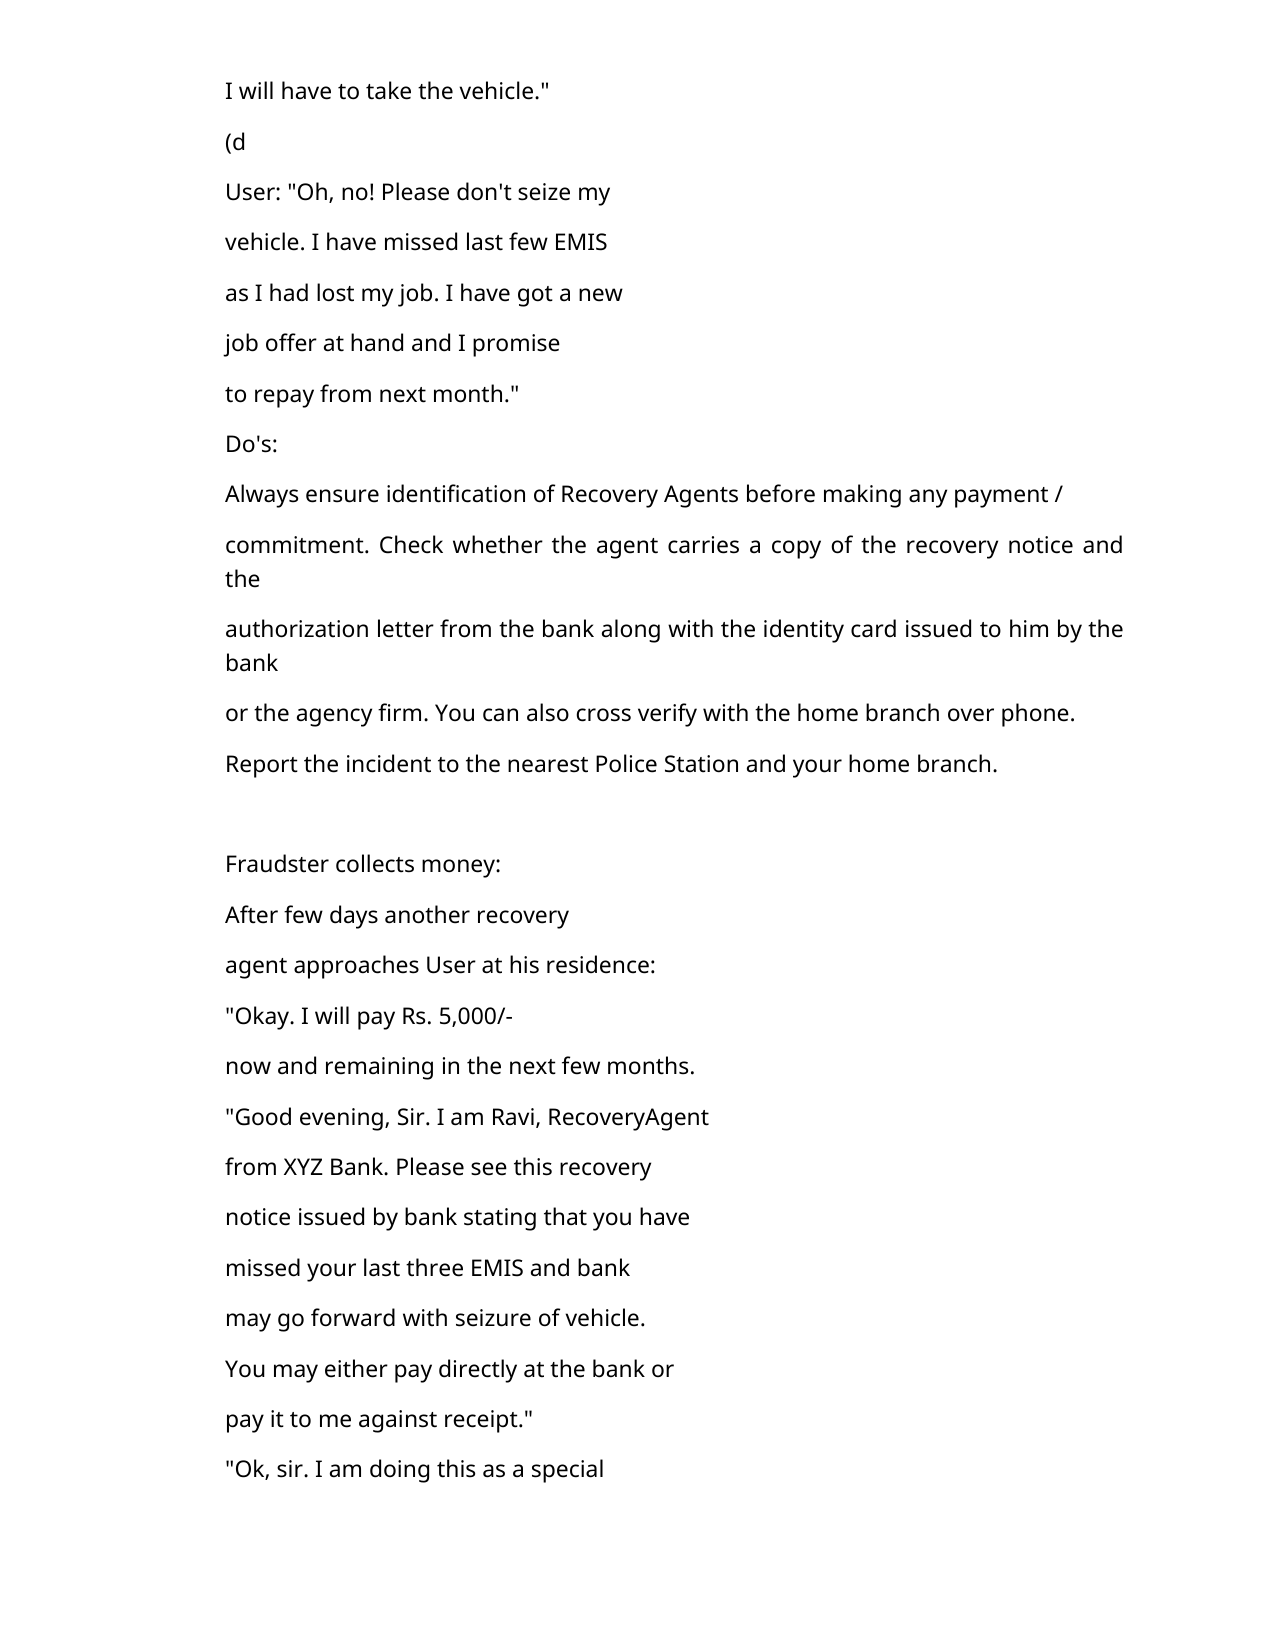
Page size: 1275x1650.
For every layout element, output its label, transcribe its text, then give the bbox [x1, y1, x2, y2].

text or the agency firm. You can also cross verify with the home branch over phone. [225, 697, 1125, 728]
text I will have to take the vehicle." [225, 75, 1125, 106]
text Report the incident to the nearest Police Station and your home branch. [225, 747, 1125, 779]
text missed your last three EMIS and bank [225, 1252, 1125, 1283]
text commitment. Check whether the agent carries a copy of the recovery notice and the [225, 529, 1125, 594]
text now and remaining in the next few months. [225, 1050, 1125, 1081]
text (d [225, 125, 1125, 157]
text job offer at hand and I promise [225, 327, 1125, 358]
text pay it to me against receipt." [225, 1403, 1125, 1434]
text Always ensure identification of Recovery Agents before making any payment / [225, 478, 1125, 509]
text vehicle. I have missed last few EMIS [225, 226, 1125, 257]
text Do's: [225, 428, 1125, 459]
text agent approaches User at his residence: [225, 949, 1125, 980]
text as I had lost my job. I have got a new [225, 277, 1125, 308]
text User: "Oh, no! Please don't seize my [225, 176, 1125, 207]
text authorization letter from the bank along with the identity card issued to him by the bank [225, 613, 1125, 678]
text You may either pay directly at the bank or [225, 1352, 1125, 1384]
text to repay from next month." [225, 377, 1125, 409]
text notice issued by bank stating that you have [225, 1201, 1125, 1232]
text "Okay. I will pay Rs. 5,000/- [225, 999, 1125, 1031]
text After few days another recovery [225, 899, 1125, 930]
text Fraudster collects money: [225, 848, 1125, 879]
text "Good evening, Sir. I am Ravi, RecoveryAgent [225, 1100, 1125, 1132]
text may go forward with seizure of vehicle. [225, 1302, 1125, 1333]
text from XYZ Bank. Please see this recovery [225, 1151, 1125, 1182]
text "Ok, sir. I am doing this as a special [225, 1453, 1125, 1484]
